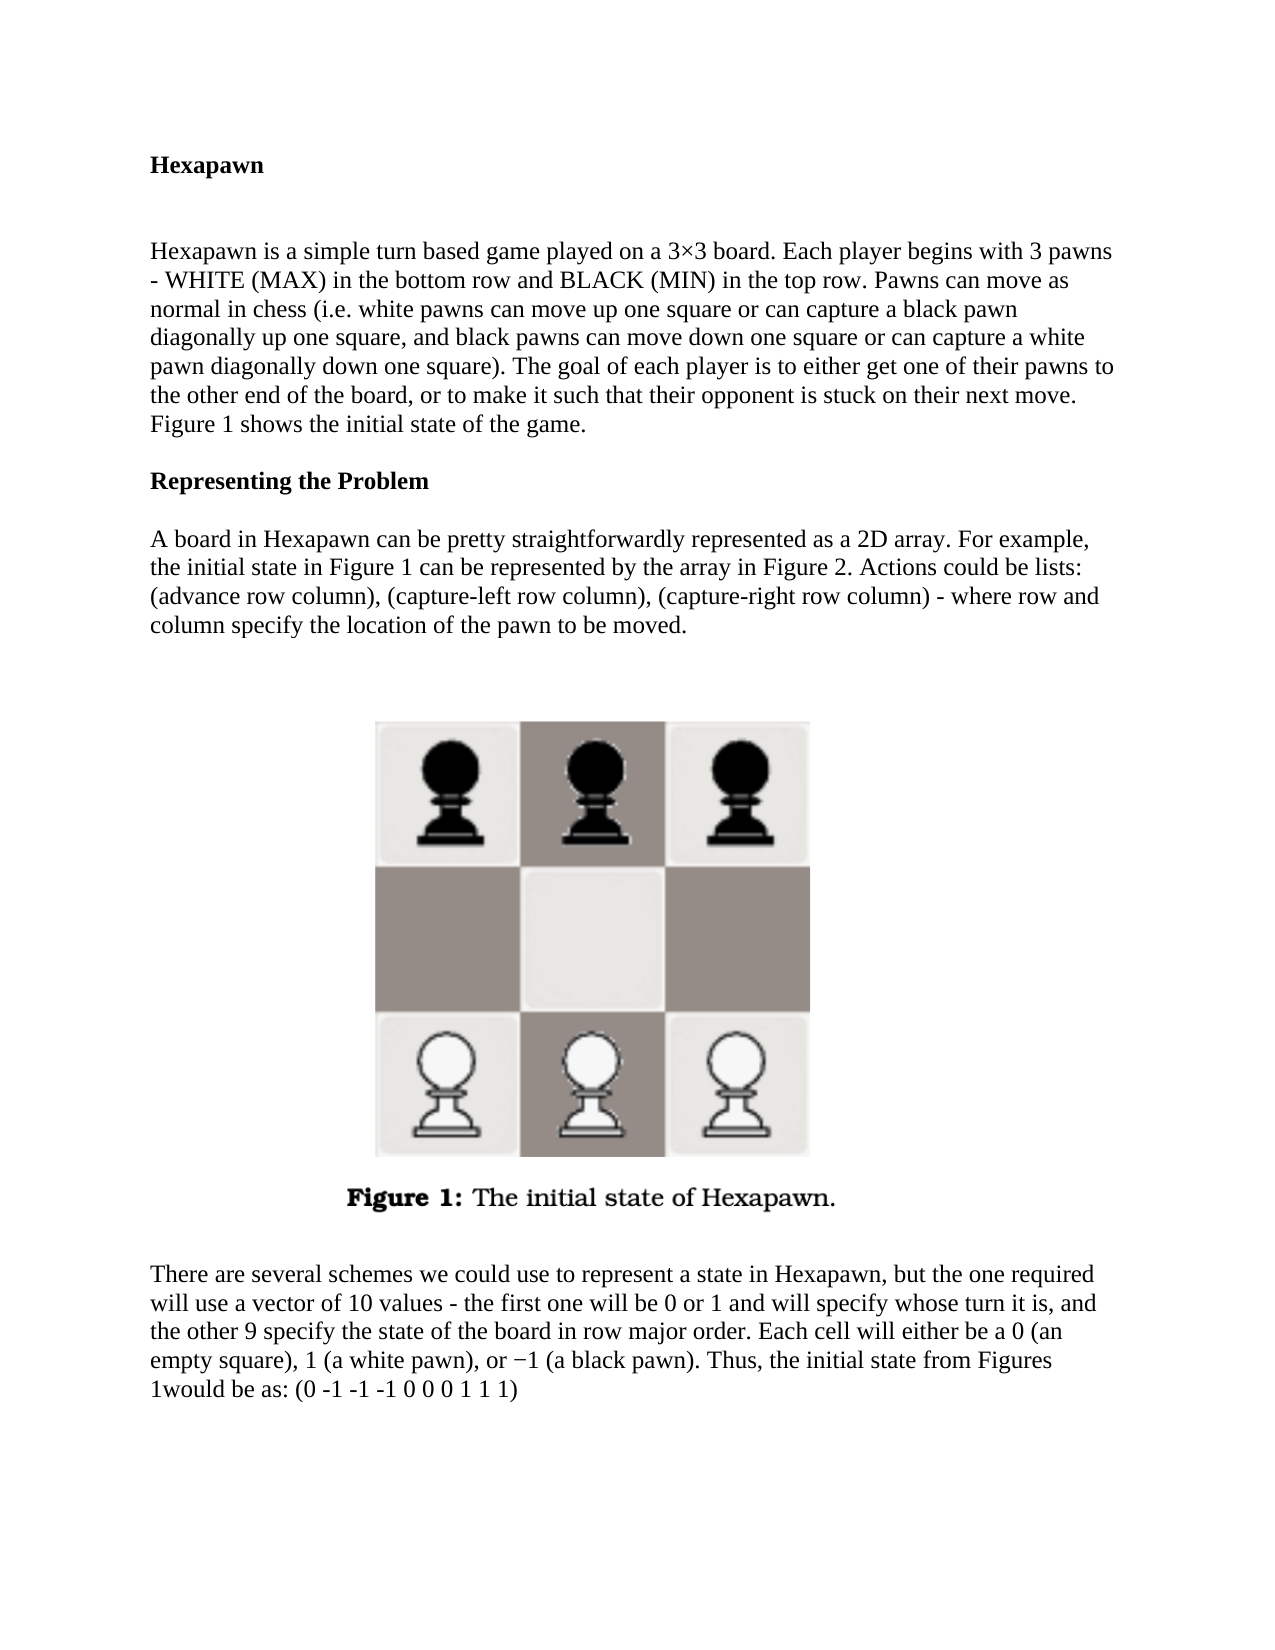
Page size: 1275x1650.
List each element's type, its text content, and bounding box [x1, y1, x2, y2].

picture [150, 638, 1003, 1229]
text Hexapawn is a simple turn based game played on a 3×3 board. Each player begins with 3 pawns - WHITE (MAX) in the bottom row and BLACK (MIN) in the top row. Pawns can move as normal in chess (i.e. white pawns can move up one square or can capture a black pawn diagonally up one square, and black pawns can move down one square or can capture a white pawn diagonally down one square). The goal of each player is to either get one of their pawns to the other end of the board, or to make it such that their opponent is stuck on their next move. Figure 1 shows the initial state of the game. [150, 236, 1125, 437]
text Hexapawn [150, 150, 1125, 179]
text There are several schemes we could use to represent a state in Hexapawn, but the one required will use a vector of 10 values - the first one will be 0 or 1 and will specify whose turn it is, and the other 9 specify the state of the board in row major order. Each cell will either be a 0 (an empty square), 1 (a white pawn), or −1 (a black pawn). Thus, the initial state from Figures 1would be as: (0 -1 -1 -1 0 0 0 1 1 1) [150, 1259, 1125, 1403]
text Representing the Problem [150, 466, 1125, 495]
text A board in Hexapawn can be pretty straightforwardly represented as a 2D array. For example, the initial state in Figure 1 can be represented by the array in Figure 2. Actions could be lists: (advance row column), (capture-left row column), (capture-right row column) - where row and column specify the location of the pawn to be moved. [150, 524, 1125, 639]
